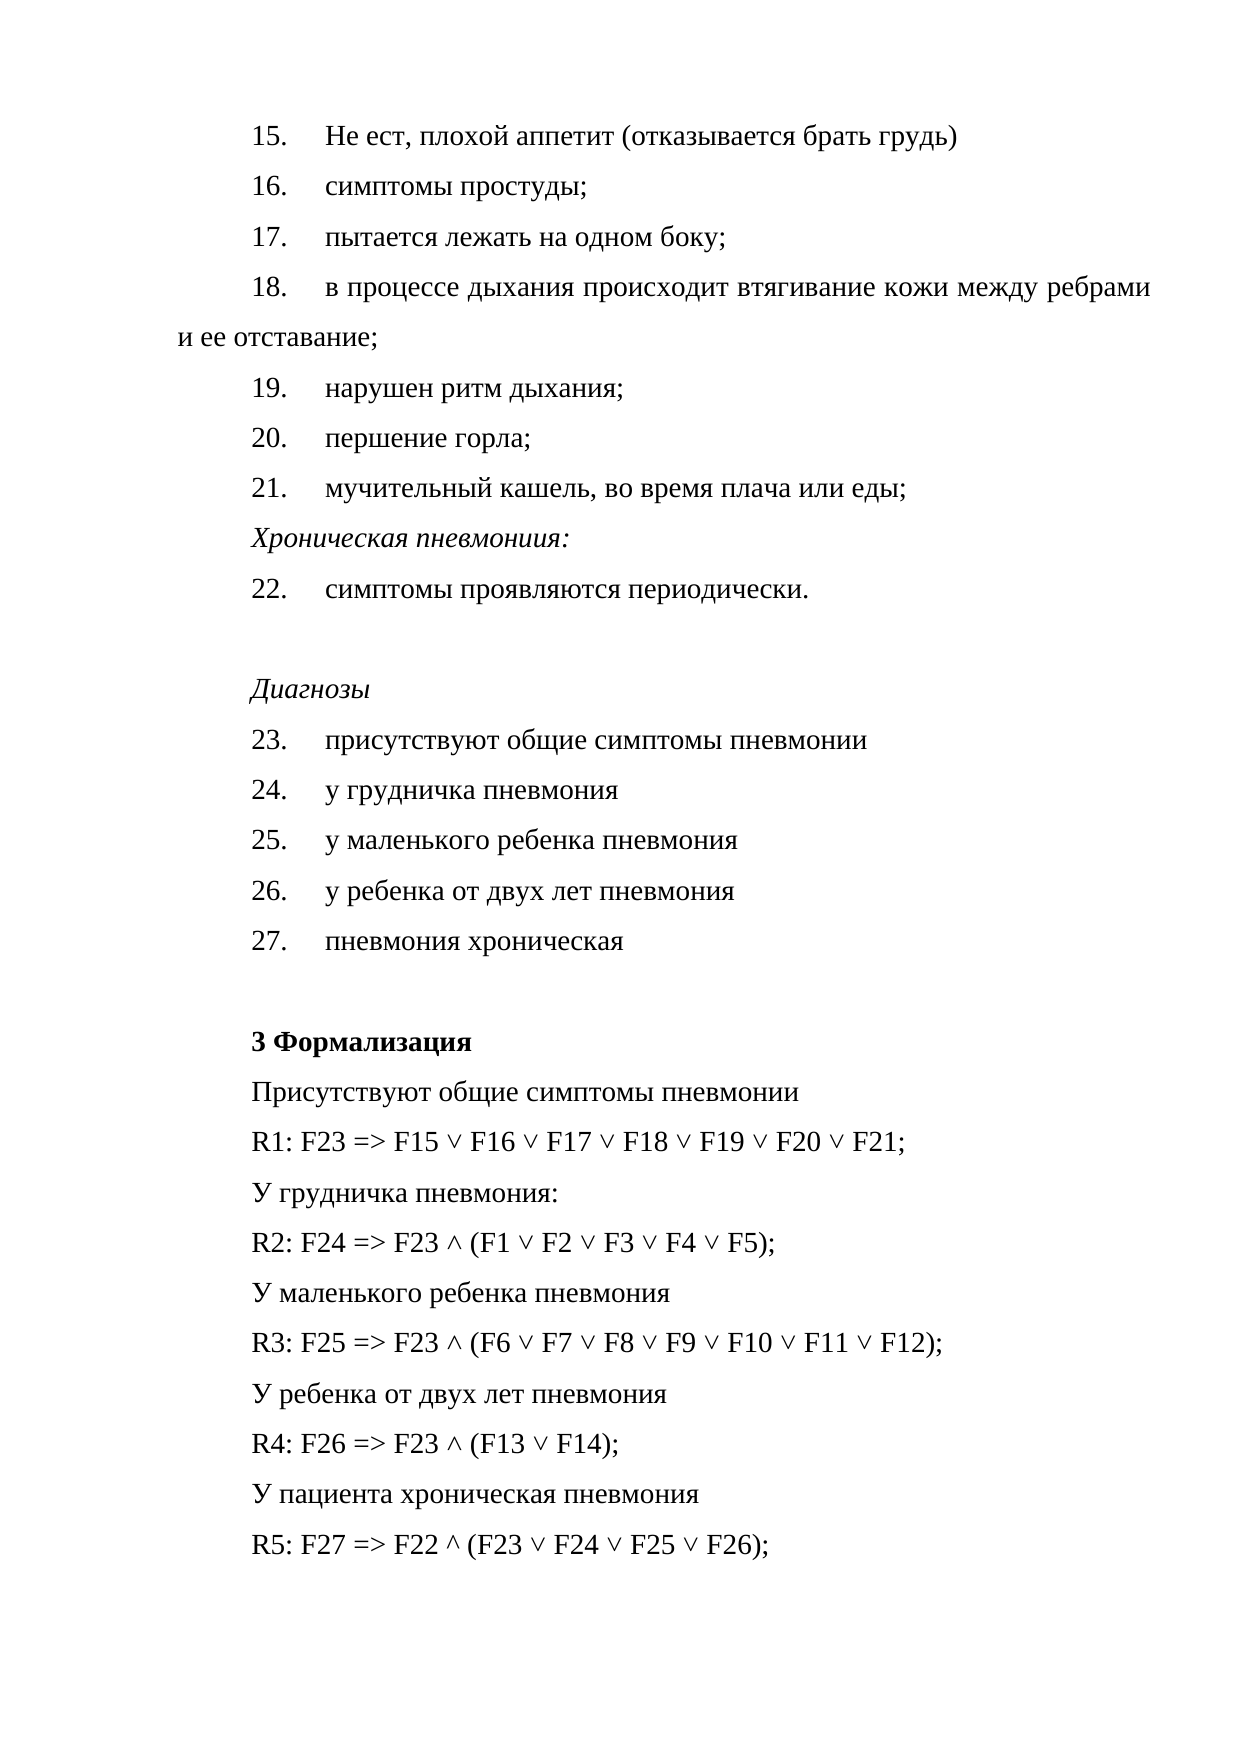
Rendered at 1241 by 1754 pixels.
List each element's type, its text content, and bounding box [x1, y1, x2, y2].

text 20. першение горла; [177, 420, 1152, 453]
text R3: F25 => F23 ˄ (F6 ˅ F7 ˅ F8 ˅ F9 ˅ F10 ˅ F11 ˅ F12); [251, 1326, 1152, 1359]
text 18. в процессе дыхания происходит втягивание кожи между ребрами и ее отставание; [177, 269, 1152, 353]
text 26. у ребенка от двух лет пневмония [177, 873, 1152, 906]
text R4: F26 => F23 ˄ (F13 ˅ F14); [251, 1426, 1152, 1460]
text Присутствуют общие симптомы пневмонии [251, 1074, 1152, 1108]
text Хроническая пневмониия: [177, 521, 1152, 554]
text Диагнозы [177, 672, 1152, 705]
text 15. Не ест, плохой аппетит (отказывается брать грудь) [177, 118, 1152, 152]
text У маленького ребенка пневмония [251, 1275, 1152, 1309]
text 21. мучительный кашель, во время плача или еды; [177, 470, 1152, 504]
text 22. симптомы проявляются периодически. [177, 571, 1152, 604]
text У ребенка от двух лет пневмония [251, 1376, 1152, 1409]
text R5: F27 => F22 ^ (F23 ˅ F24 ˅ F25 ˅ F26); [251, 1527, 1152, 1560]
text 16. симптомы простуды; [177, 168, 1152, 202]
text R2: F24 => F23 ˄ (F1 ˅ F2 ˅ F3 ˅ F4 ˅ F5); [251, 1225, 1152, 1258]
text 17. пытается лежать на одном боку; [177, 219, 1152, 252]
text 19. нарушен ритм дыхания; [177, 370, 1152, 403]
text 24. у грудничка пневмония [177, 772, 1152, 806]
text R1: F23 => F15 ˅ F16 ˅ F17 ˅ F18 ˅ F19 ˅ F20 ˅ F21; [251, 1124, 1152, 1158]
text У грудничка пневмония: [251, 1175, 1152, 1208]
text 27. пневмония хроническая [177, 923, 1152, 957]
text 25. у маленького ребенка пневмония [177, 822, 1152, 856]
text 23. присутствуют общие симптомы пневмонии [177, 722, 1152, 755]
text 3 Формализация [251, 1024, 1152, 1057]
text У пациента хроническая пневмония [251, 1477, 1152, 1510]
